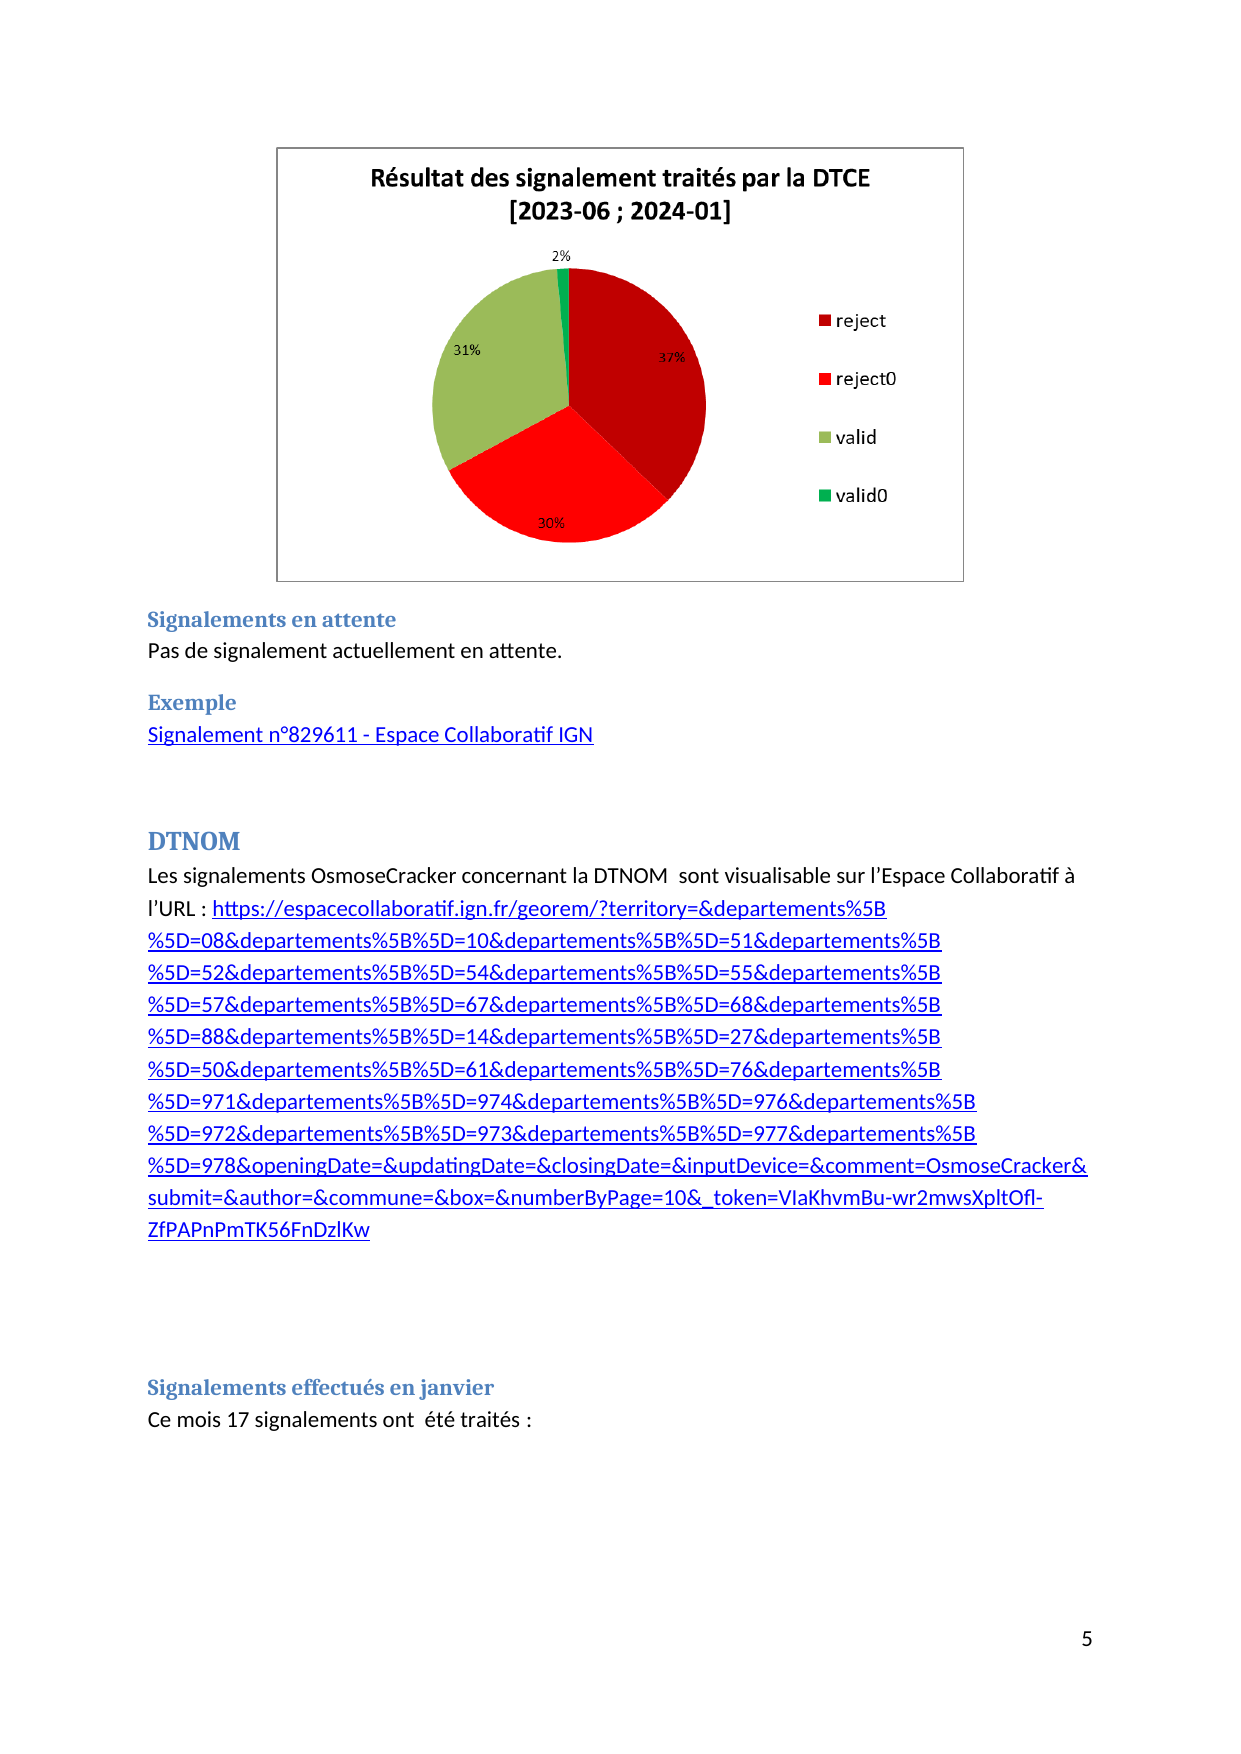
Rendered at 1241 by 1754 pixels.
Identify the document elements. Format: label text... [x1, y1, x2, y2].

subtitle Signalements en attente [148, 606, 1093, 633]
text Les signalements OsmoseCracker concernant la DTNOM sont visualisable sur l’Espace Collaboratif à l’URL : https://espacecollaboratif.ign.fr/georem/?territory=&departements%5B%5D=08&departements%5B%5D=10&departements%5B%5D=51&departements%5B%5D=52&departements%5B%5D=54&departements%5B%5D=55&departements%5B%5D=57&departements%5B%5D=67&departements%5B%5D=68&departements%5B%5D=88&departements%5B%5D=14&departements%5B%5D=27&departements%5B%5D=50&departements%5B%5D=61&departements%5B%5D=76&departements%5B%5D=971&departements%5B%5D=974&departements%5B%5D=976&departements%5B%5D=972&departements%5B%5D=973&departements%5B%5D=977&departements%5B%5D=978&openingDate=&updatingDate=&closingDate=&inputDevice=&comment=OsmoseCracker&submit=&author=&commune=&box=&numberByPage=10&_token=VIaKhvmBu-wr2mwsXpltOfl-ZfPAPnPmTK56FnDzlKw [148, 862, 1093, 1244]
text Ce mois 17 signalements ont été traités : [148, 1405, 1093, 1433]
picture [276, 147, 964, 582]
subtitle DTNOM [148, 826, 1093, 857]
subtitle Exemple [148, 689, 1093, 716]
text Pas de signalement actuellement en attente. [148, 637, 1093, 664]
text Signalement n°829611 - Espace Collaboratif IGN [148, 720, 1093, 748]
subtitle Signalements effectués en janvier [148, 1375, 1093, 1401]
